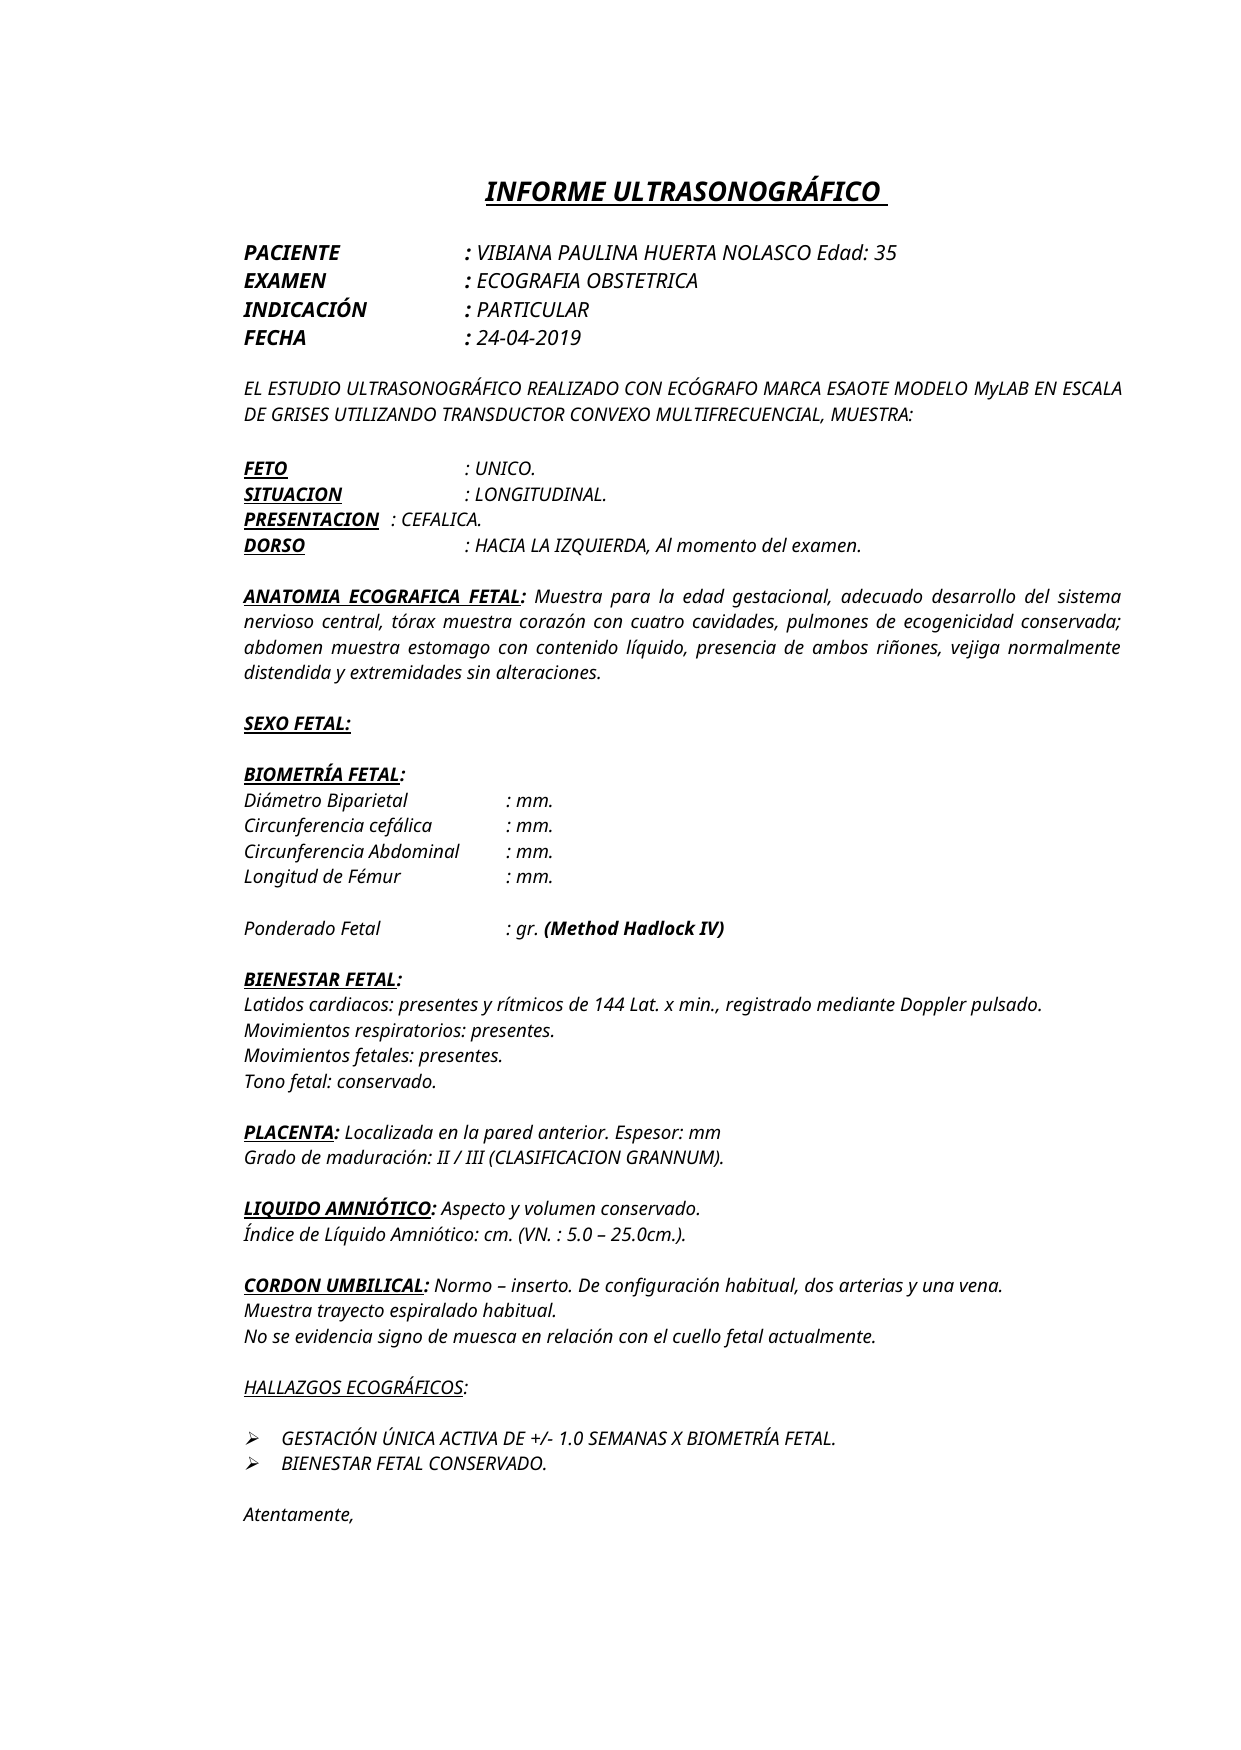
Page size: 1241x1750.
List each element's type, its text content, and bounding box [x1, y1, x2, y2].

text BIOMETRÍA FETAL: [244, 762, 1122, 787]
text PLACENTA: Localizada en la pared anterior. Espesor: mm [244, 1119, 1122, 1144]
text EL ESTUDIO ULTRASONOGRÁFICO REALIZADO CON ECÓGRAFO MARCA ESAOTE MODELO MyLAB EN ESCALA DE GRISES UTILIZANDO TRANSDUCTOR CONVEXO MULTIFRECUENCIAL, MUESTRA: [244, 376, 1122, 427]
text SITUACION : LONGITUDINAL. [244, 481, 1122, 506]
text FETO : UNICO. [244, 455, 1122, 481]
text PRESENTACION : CEFALICA. [244, 506, 1122, 532]
text LIQUIDO AMNIÓTICO: Aspecto y volumen conservado. [244, 1196, 1122, 1221]
text FECHA : 24-04-2019 [244, 323, 1122, 352]
text Atentamente, [244, 1502, 1122, 1527]
text No se evidencia signo de muesca en relación con el cuello fetal actualmente. [244, 1323, 1122, 1349]
text Latidos cardiacos: presentes y rítmicos de 144 Lat. x min., registrado mediante Doppler pulsado. [244, 991, 1122, 1017]
text Circunferencia Abdominal : mm. [244, 838, 1122, 864]
text EXAMEN : ECOGRAFIA OBSTETRICA [244, 266, 1122, 295]
list GESTACIÓN ÚNICA ACTIVA DE +/- 1.0 SEMANAS X BIOMETRÍA FETAL. [244, 1425, 1122, 1451]
list BIENESTAR FETAL CONSERVADO. [244, 1451, 1122, 1476]
text Ponderado Fetal : gr. (Method Hadlock IV) [244, 915, 1122, 940]
text Grado de maduración: II / III (CLASIFICACION GRANNUM). [244, 1144, 1122, 1170]
text Muestra trayecto espiralado habitual. [244, 1298, 1122, 1323]
text INDICACIÓN : PARTICULAR [244, 295, 1122, 323]
text SEXO FETAL: [244, 711, 1122, 736]
text CORDON UMBILICAL: Normo – inserto. De configuración habitual, dos arterias y una vena. [244, 1272, 1122, 1298]
text ANATOMIA ECOGRAFICA FETAL: Muestra para la edad gestacional, adecuado desarrollo del sistema nervioso central, tórax muestra corazón con cuatro cavidades, pulmones de ecogenicidad conservada; abdomen muestra estomago con contenido líquido, presencia de ambos riñones, vejiga normalmente distendida y extremidades sin alteraciones. [244, 583, 1122, 685]
text Índice de Líquido Amniótico: cm. (VN. : 5.0 – 25.0cm.). [244, 1221, 1122, 1247]
text DORSO : HACIA LA IZQUIERDA, Al momento del examen. [244, 532, 1122, 557]
text PACIENTE : VIBIANA PAULINA HUERTA NOLASCO Edad: 35 [244, 238, 1122, 266]
text Tono fetal: conservado. [244, 1068, 1122, 1093]
title INFORME ULTRASONOGRÁFICO [244, 173, 1122, 209]
text Diámetro Biparietal : mm. [244, 787, 1122, 813]
text Movimientos fetales: presentes. [244, 1042, 1122, 1068]
text Longitud de Fémur : mm. [244, 864, 1122, 889]
text Circunferencia cefálica : mm. [244, 813, 1122, 838]
text BIENESTAR FETAL: [244, 966, 1122, 991]
text Movimientos respiratorios: presentes. [244, 1017, 1122, 1042]
text HALLAZGOS ECOGRÁFICOS: [244, 1374, 1122, 1400]
